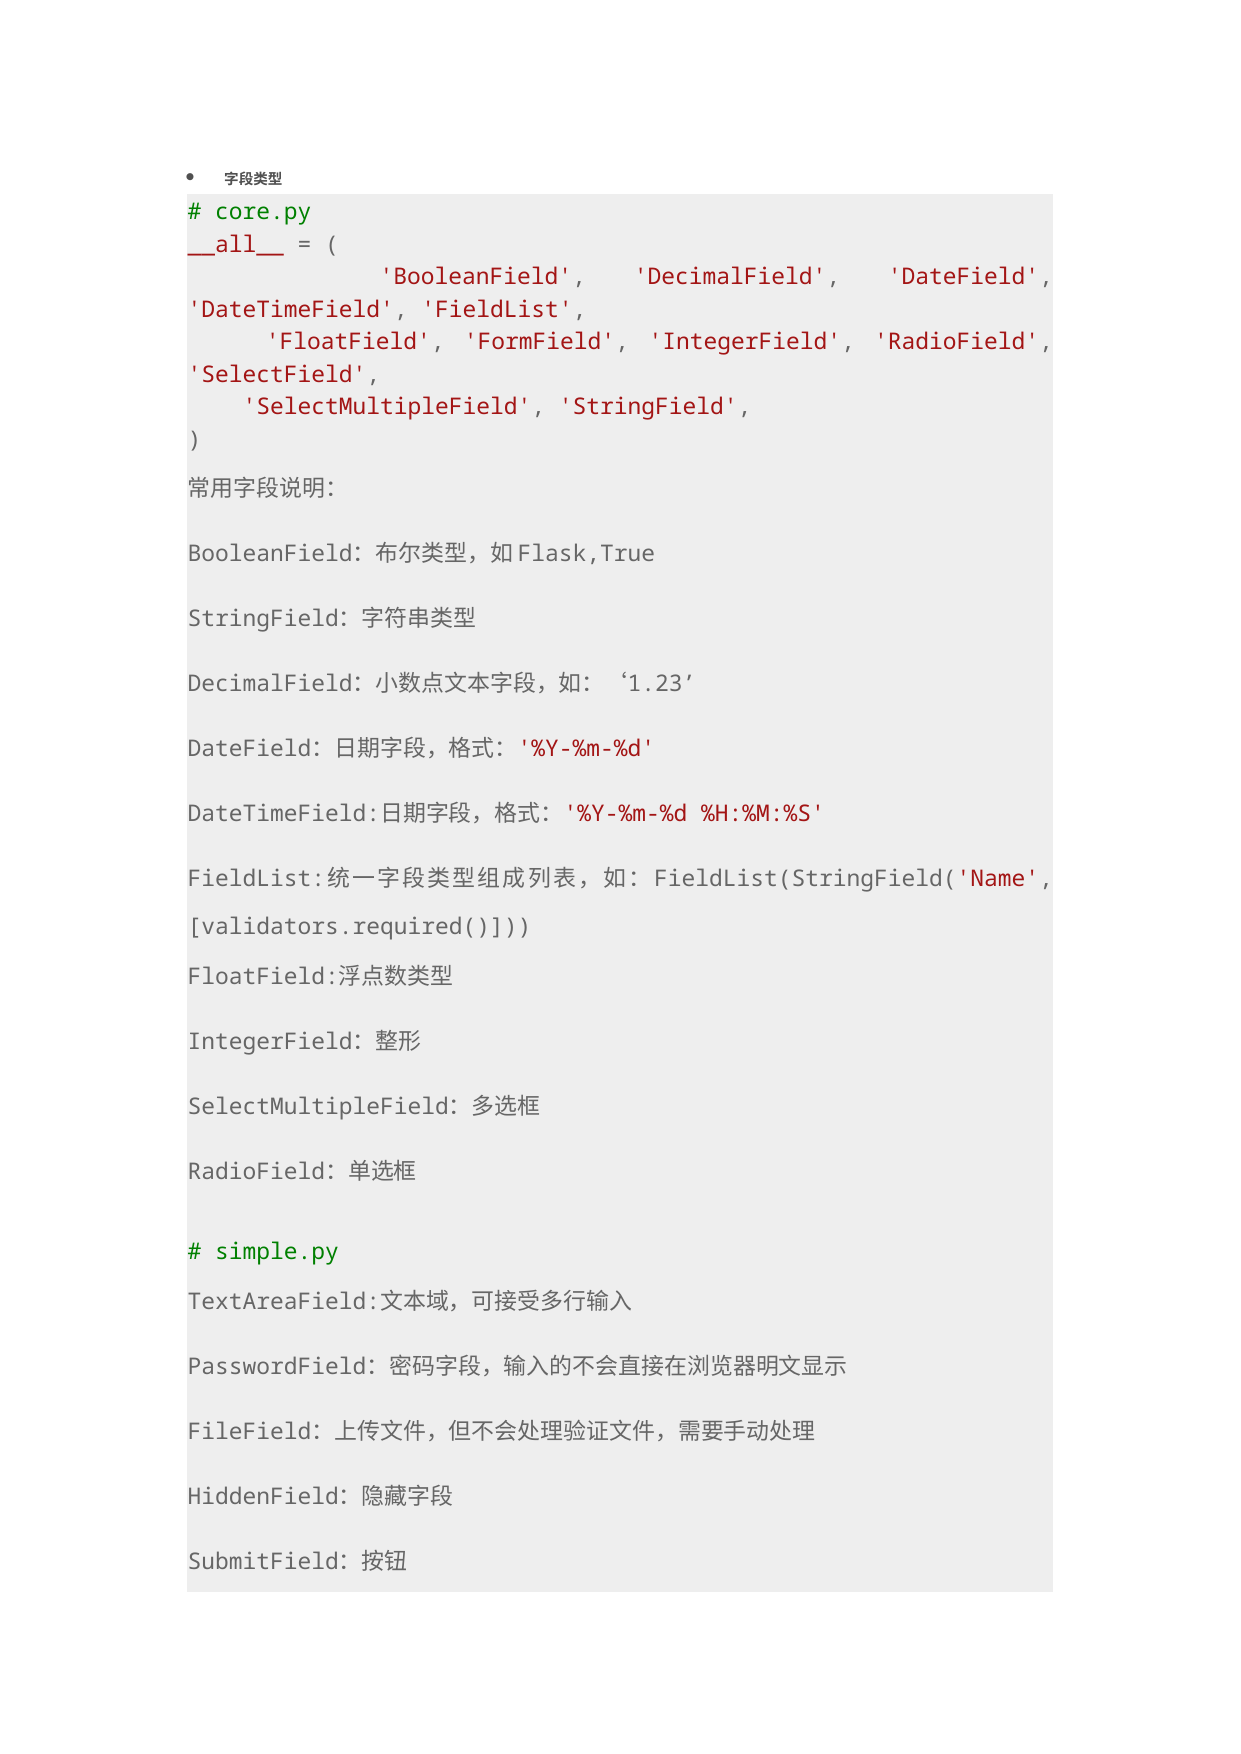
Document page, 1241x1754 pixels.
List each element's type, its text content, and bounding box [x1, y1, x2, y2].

text __all__ = ( [187, 227, 1053, 259]
text # simple.py [187, 1234, 1053, 1267]
text 常用字段说明： [187, 454, 1053, 519]
list 字段类型 [186, 162, 1053, 194]
text FieldList:统一字段类型组成列表，如：FieldList(StringField('Name', [validators.required()])) [187, 844, 1053, 942]
text DateField：日期字段，格式：'%Y-%m-%d' [187, 714, 1053, 779]
text IntegerField：整形 [187, 1007, 1053, 1072]
text TextAreaField:文本域，可接受多行输入 [187, 1267, 1053, 1332]
text HiddenField：隐藏字段 [187, 1462, 1053, 1527]
text SelectMultipleField：多选框 [187, 1072, 1053, 1137]
text # core.py [187, 194, 1053, 227]
text 'SelectMultipleField', 'StringField', [187, 389, 1053, 422]
text DecimalField：小数点文本字段，如：‘1.23’ [187, 649, 1053, 714]
text PasswordField：密码字段，输入的不会直接在浏览器明文显示 [187, 1332, 1053, 1397]
text StringField：字符串类型 [187, 584, 1053, 649]
text FloatField:浮点数类型 [187, 942, 1053, 1007]
text 'FloatField', 'FormField', 'IntegerField', 'RadioField', 'SelectField', [187, 324, 1053, 389]
text 'BooleanField', 'DecimalField', 'DateField', 'DateTimeField', 'FieldList', [187, 259, 1053, 324]
text BooleanField：布尔类型，如Flask,True [187, 519, 1053, 584]
text DateTimeField:日期字段，格式：'%Y-%m-%d %H:%M:%S' [187, 779, 1053, 844]
text ) [187, 422, 1053, 454]
text RadioField：单选框 [187, 1137, 1053, 1202]
text FileField：上传文件，但不会处理验证文件，需要手动处理 [187, 1397, 1053, 1462]
text SubmitField：按钮 [187, 1527, 1053, 1592]
